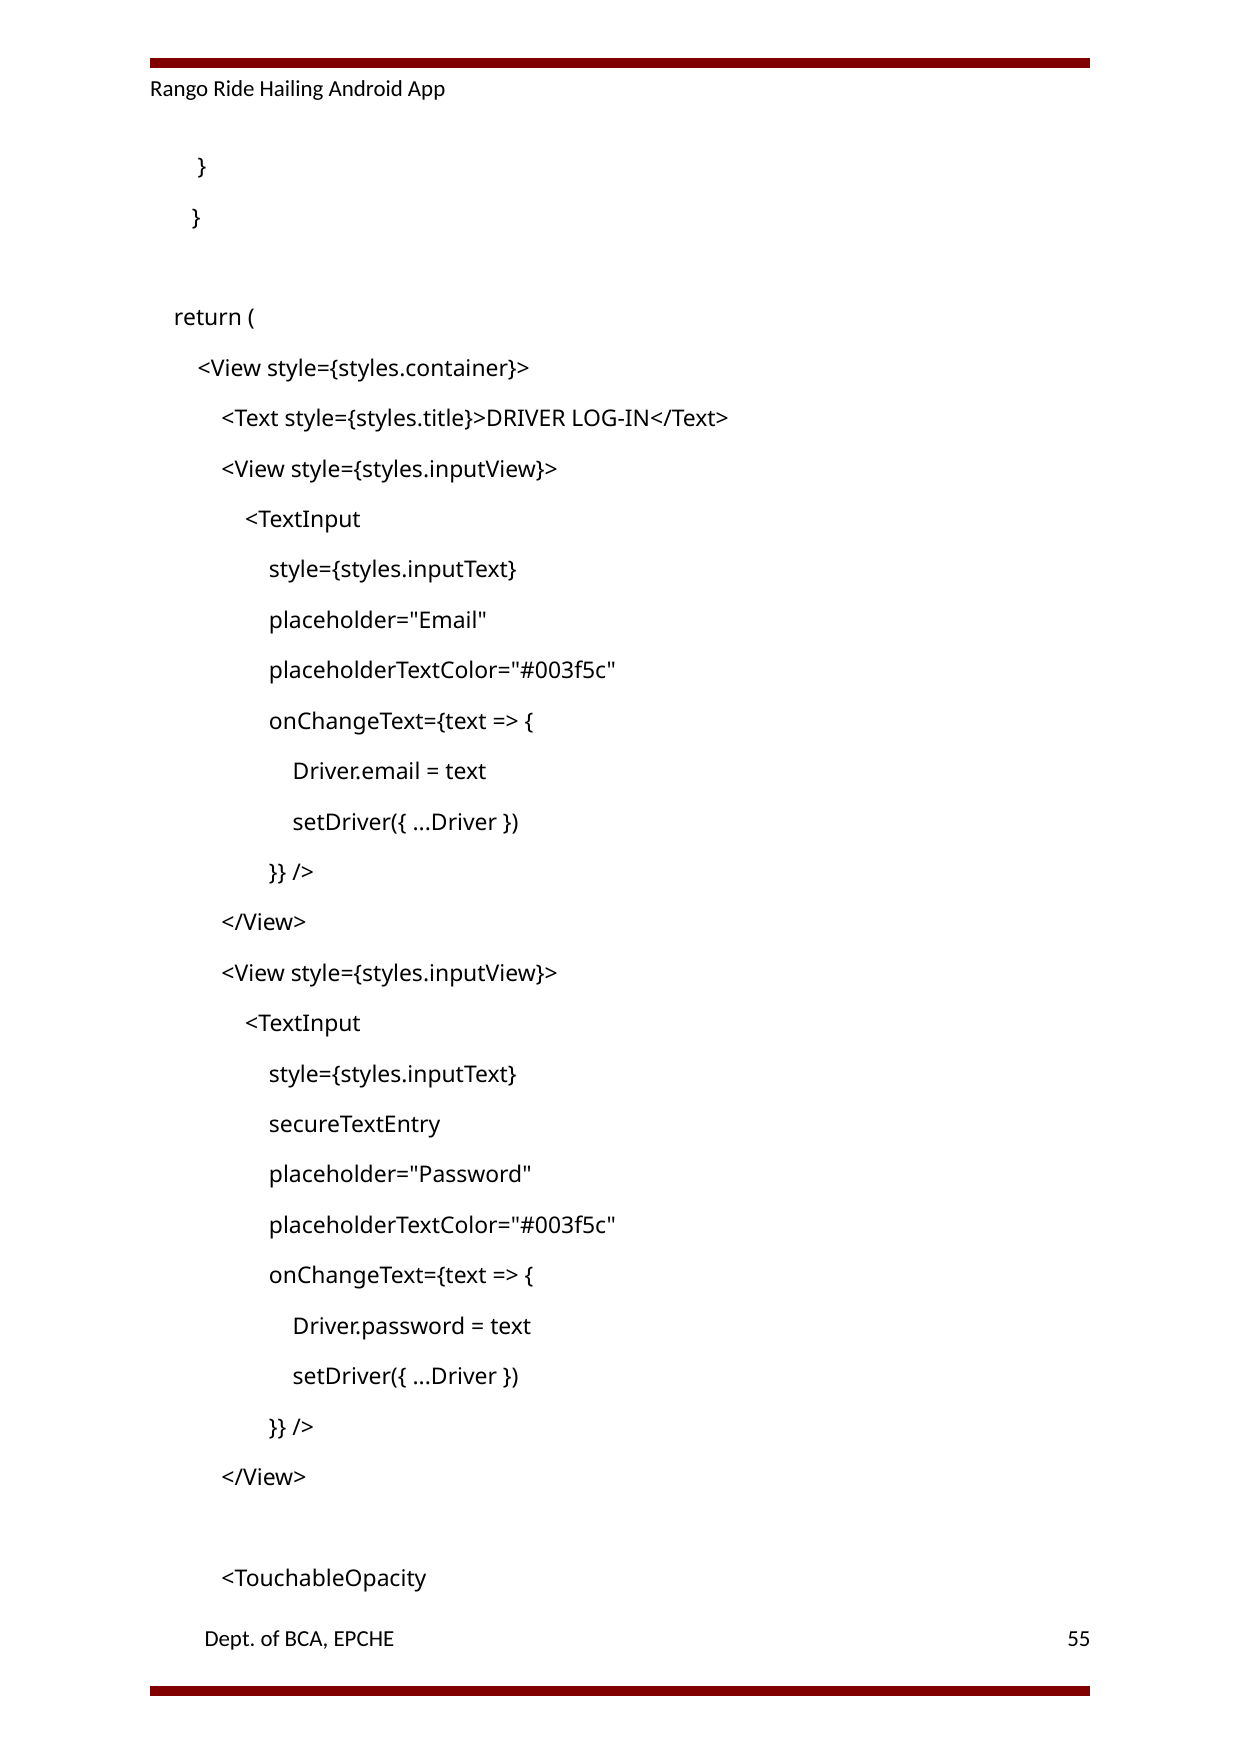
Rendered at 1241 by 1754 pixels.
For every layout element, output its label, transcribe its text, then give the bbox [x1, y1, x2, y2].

text <View style={styles.inputView}> [150, 957, 1090, 988]
text secureTextEntry [150, 1108, 1090, 1139]
text <View style={styles.inputView}> [150, 452, 1090, 484]
text style={styles.inputText} [150, 553, 1090, 584]
text placeholderTextColor="#003f5c" [150, 654, 1090, 685]
text } [150, 200, 1090, 232]
text onChangeText={text => { [150, 704, 1090, 736]
text <TextInput [150, 503, 1090, 534]
text Driver.email = text [150, 755, 1090, 786]
text placeholderTextColor="#003f5c" [150, 1209, 1090, 1240]
text Driver.password = text [150, 1309, 1090, 1341]
text } [150, 150, 1090, 181]
text setDriver({ ...Driver }) [150, 805, 1090, 837]
text style={styles.inputText} [150, 1057, 1090, 1089]
text return ( [150, 301, 1090, 332]
text <TouchableOpacity [150, 1562, 1090, 1593]
text <View style={styles.container}> [150, 352, 1090, 383]
text </View> [150, 906, 1090, 937]
text onChangeText={text => { [150, 1259, 1090, 1290]
text }} /> [150, 1410, 1090, 1442]
text placeholder="Email" [150, 604, 1090, 635]
text setDriver({ ...Driver }) [150, 1360, 1090, 1391]
text <Text style={styles.title}>DRIVER LOG-IN</Text> [150, 402, 1090, 433]
text }} /> [150, 856, 1090, 887]
text <TextInput [150, 1007, 1090, 1038]
text placeholder="Password" [150, 1158, 1090, 1189]
text </View> [150, 1461, 1090, 1492]
